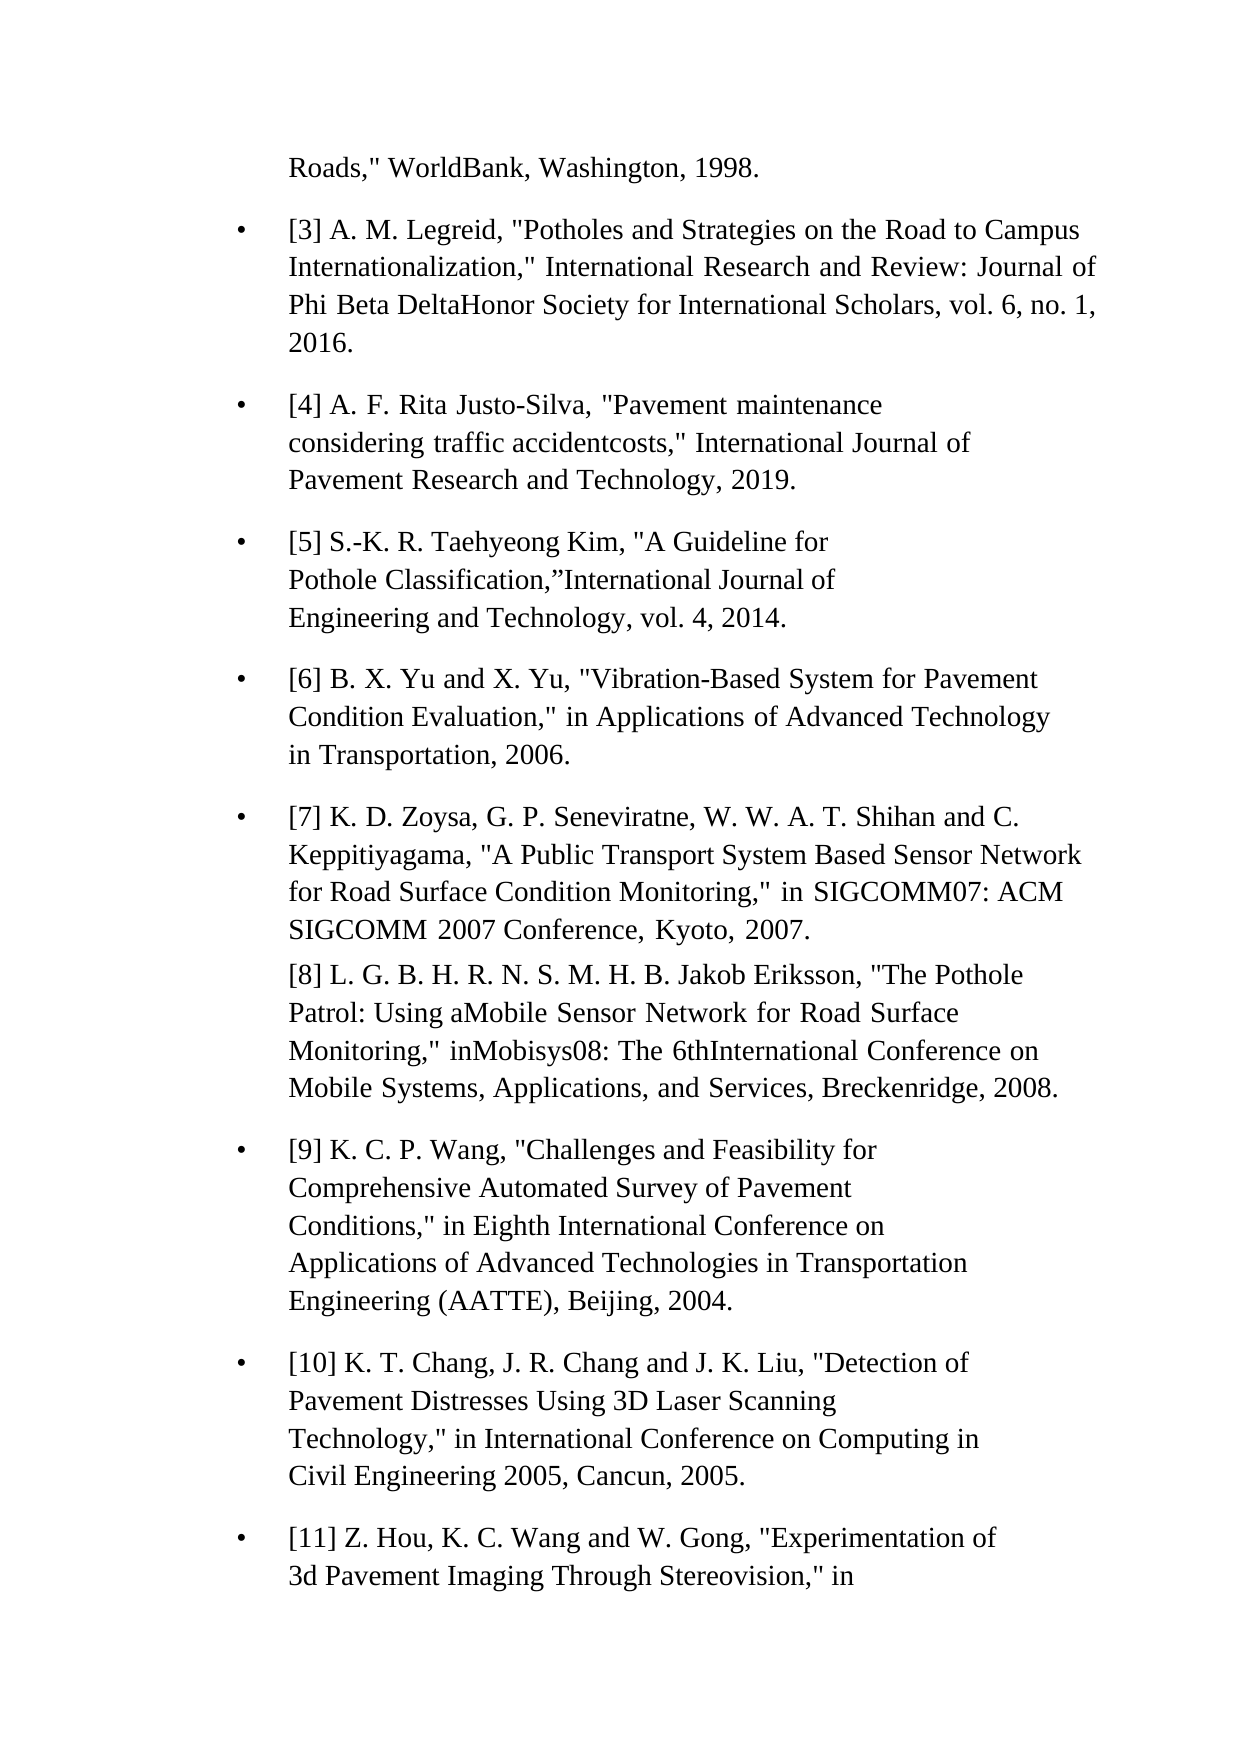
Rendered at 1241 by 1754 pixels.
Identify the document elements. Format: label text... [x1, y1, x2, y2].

text [8] L. G. B. H. R. N. S. M. H. B. Jakob Eriksson, "The Pothole Patrol: Using aMobile Sensor Network for Road Surface Monitoring," inMobisys08: The 6thInternational Conference on Mobile Systems, Applications, and Services, Breckenridge, 2008. [288, 957, 1106, 1104]
list [5] S.-K. R. Taehyeong Kim, "A Guideline for Pothole Classification,”International Journal of Engineering and Technology, vol. 4, 2014. [236, 524, 858, 633]
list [236, 1520, 999, 1592]
list [3] A. M. Legreid, "Potholes and Strategies on the Road to Campus Internationalization," International Research and Review: Journal of Phi Beta DeltaHonor Society for International Scholars, vol. 6, no. 1, 2016. [236, 212, 1113, 359]
list [4] A. F. Rita Justo-Silva, "Pavement maintenance considering traffic accidentcosts," International Journal of Pavement Research and Technology, 2019. [236, 387, 1018, 496]
list [6] B. X. Yu and X. Yu, "Vibration-Based System for Pavement Condition Evaluation," in Applications of Advanced Technology in Transportation, 2006. [236, 662, 1064, 771]
list [9] K. C. P. Wang, "Challenges and Feasibility for Comprehensive Automated Survey of Pavement Conditions," in Eighth International Conference on Applications of Advanced Technologies in Transportation Engineering (AATTE), Beijing, 2004. [236, 1132, 999, 1317]
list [236, 150, 1083, 183]
list [10] K. T. Chang, J. R. Chang and J. K. Liu, "Detection of Pavement Distresses Using 3D Laser Scanning Technology," in International Conference on Computing in Civil Engineering 2005, Cancun, 2005. [236, 1345, 999, 1492]
list [7] K. D. Zoysa, G. P. Seneviratne, W. W. A. T. Shihan and C. Keppitiyagama, "A Public Transport System Based Sensor Network for Road Surface Condition Monitoring," in SIGCOMM07: ACM SIGCOMM 2007 Conference, Kyoto, 2007. [236, 799, 1093, 946]
